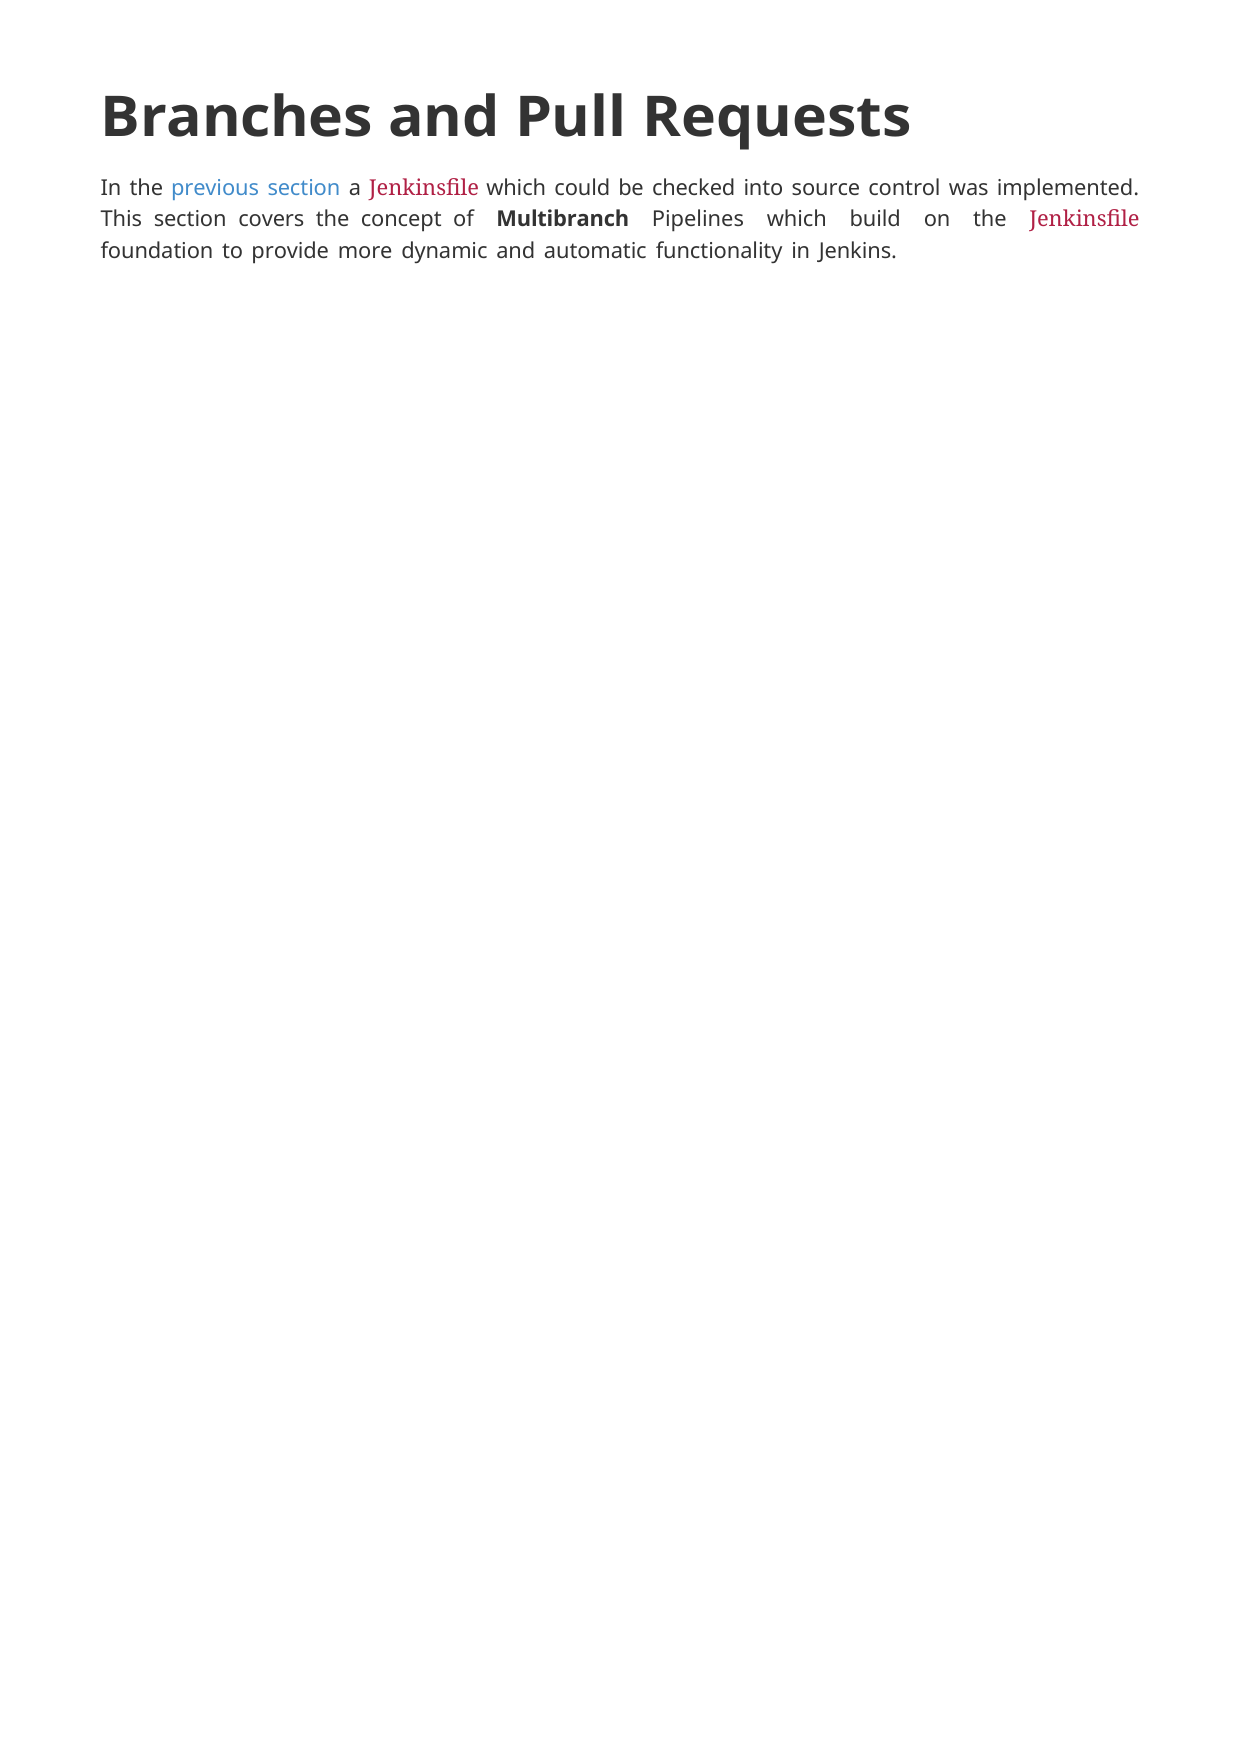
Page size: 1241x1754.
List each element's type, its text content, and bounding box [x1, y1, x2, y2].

text In the previous section a Jenkinsfile which could be checked into source control was implemented. This section covers the concept of Multibranch Pipelines which build on the Jenkinsfile foundation to provide more dynamic and automatic functionality in Jenkins. [100, 171, 1140, 264]
subtitle Branches and Pull Requests [100, 81, 1151, 150]
